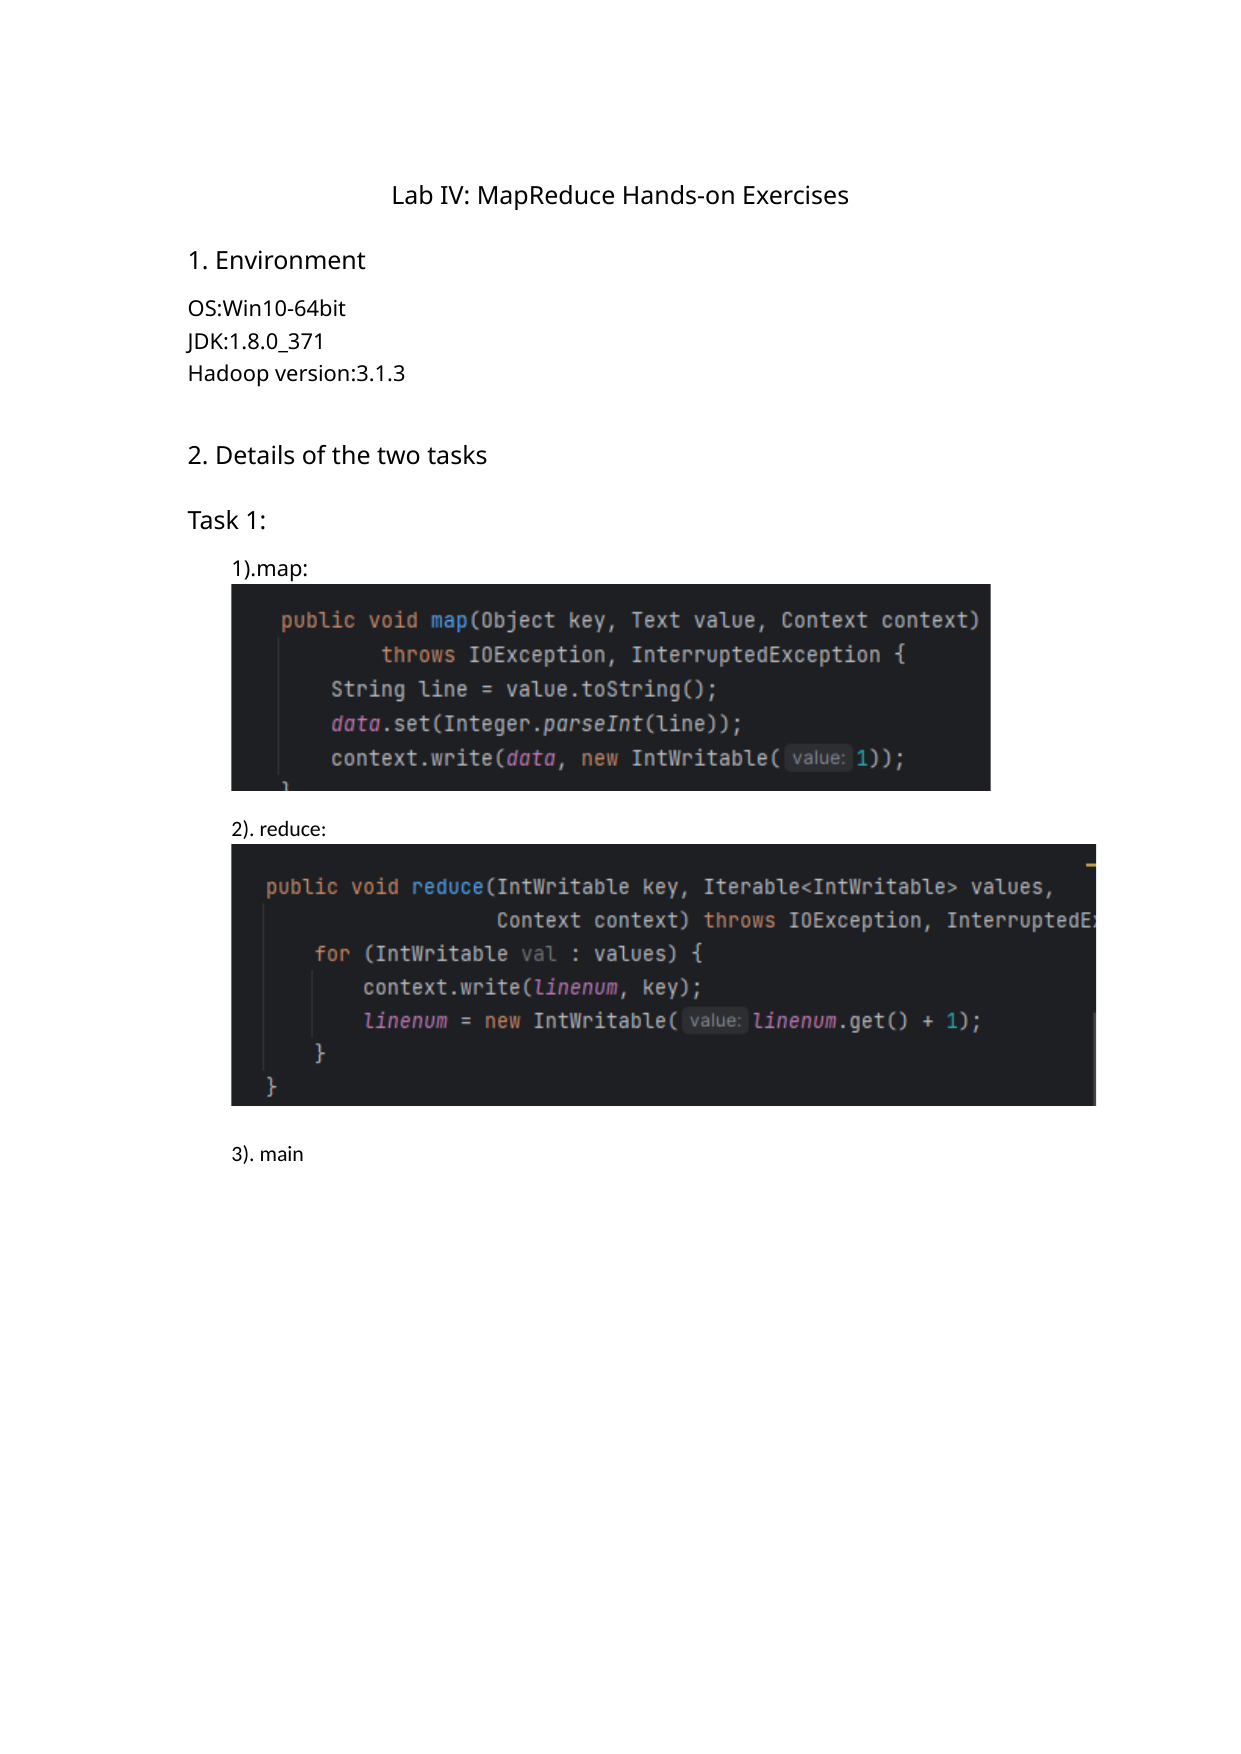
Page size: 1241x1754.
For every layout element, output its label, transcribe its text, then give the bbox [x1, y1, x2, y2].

text Hadoop version:3.1.3 [187, 357, 1053, 389]
text 3). main [187, 1137, 1053, 1169]
text Lab IV: MapReduce Hands-on Exercises [187, 162, 1053, 227]
picture [231, 844, 1097, 1106]
text 2. Details of the two tasks [187, 422, 1053, 487]
text 1).map: [187, 552, 1053, 584]
text Task 1: [187, 487, 1053, 552]
text 2). reduce: [187, 812, 1053, 844]
text 1. Environment [187, 227, 1053, 292]
picture [231, 584, 991, 791]
text OS:Win10-64bit [187, 292, 1053, 324]
text JDK:1.8.0_371 [187, 324, 1053, 357]
